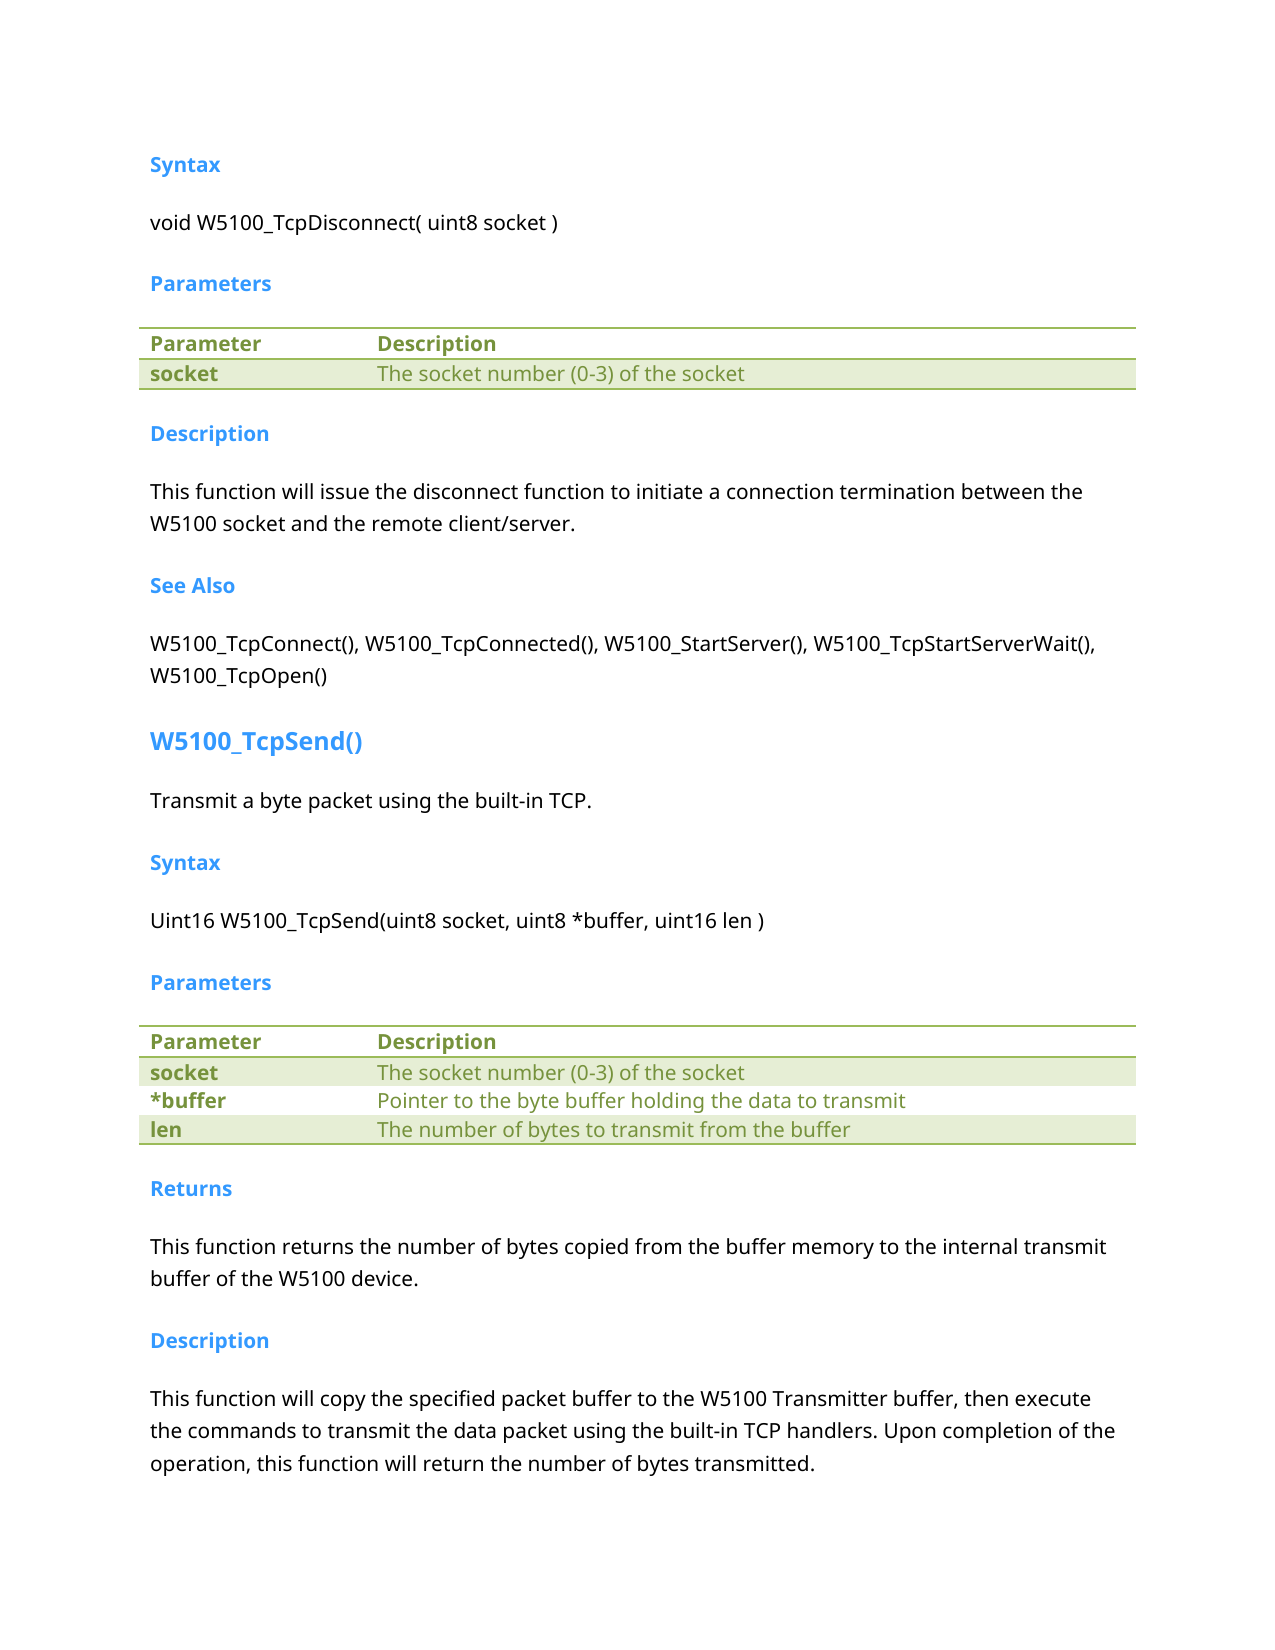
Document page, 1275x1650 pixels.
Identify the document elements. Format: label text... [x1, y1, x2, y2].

table_cell Pointer to the byte buffer holding the data to transmit [366, 1086, 1136, 1115]
table_cell *buffer [139, 1086, 366, 1115]
text This function will issue the disconnect function to initiate a connection termination between the W5100 socket and the remote client/server. [150, 477, 1125, 538]
table_cell socket [139, 360, 366, 388]
table_header Parameter [139, 1027, 366, 1056]
text This function will copy the specified packet buffer to the W5100 Transmitter buffer, then execute the commands to transmit the data packet using the built-in TCP handlers. Upon completion of the operation, this function will return the number of bytes transmitted. [150, 1384, 1125, 1478]
text Uint16 W5100_TcpSend(uint8 socket, uint8 *buffer, uint16 len ) [150, 906, 1125, 934]
subtitle See Also [150, 571, 1125, 600]
subtitle Syntax [150, 848, 1125, 877]
table_cell socket [139, 1058, 366, 1086]
text void W5100_TcpDisconnect( uint8 socket ) [150, 208, 1125, 236]
table_cell len [139, 1115, 366, 1143]
table_header Description [366, 1027, 1136, 1056]
subtitle Returns [150, 1174, 1125, 1203]
table_header Parameter [139, 329, 366, 357]
subtitle W5100_TcpSend() [150, 723, 1125, 757]
subtitle Description [150, 419, 1125, 448]
text Transmit a byte packet using the built-in TCP. [150, 786, 1125, 815]
table_cell The socket number (0-3) of the socket [366, 1058, 1136, 1086]
table_cell The number of bytes to transmit from the buffer [366, 1115, 1136, 1143]
subtitle Syntax [150, 150, 1125, 178]
table_header Description [366, 329, 1136, 357]
table_cell The socket number (0-3) of the socket [366, 360, 1136, 388]
text W5100_TcpConnect(), W5100_TcpConnected(), W5100_StartServer(), W5100_TcpStartServerWait(), W5100_TcpOpen() [150, 629, 1125, 690]
text This function returns the number of bytes copied from the buffer memory to the internal transmit buffer of the W5100 device. [150, 1232, 1125, 1293]
subtitle Description [150, 1326, 1125, 1355]
subtitle Parameters [150, 269, 1125, 298]
subtitle Parameters [150, 968, 1125, 996]
